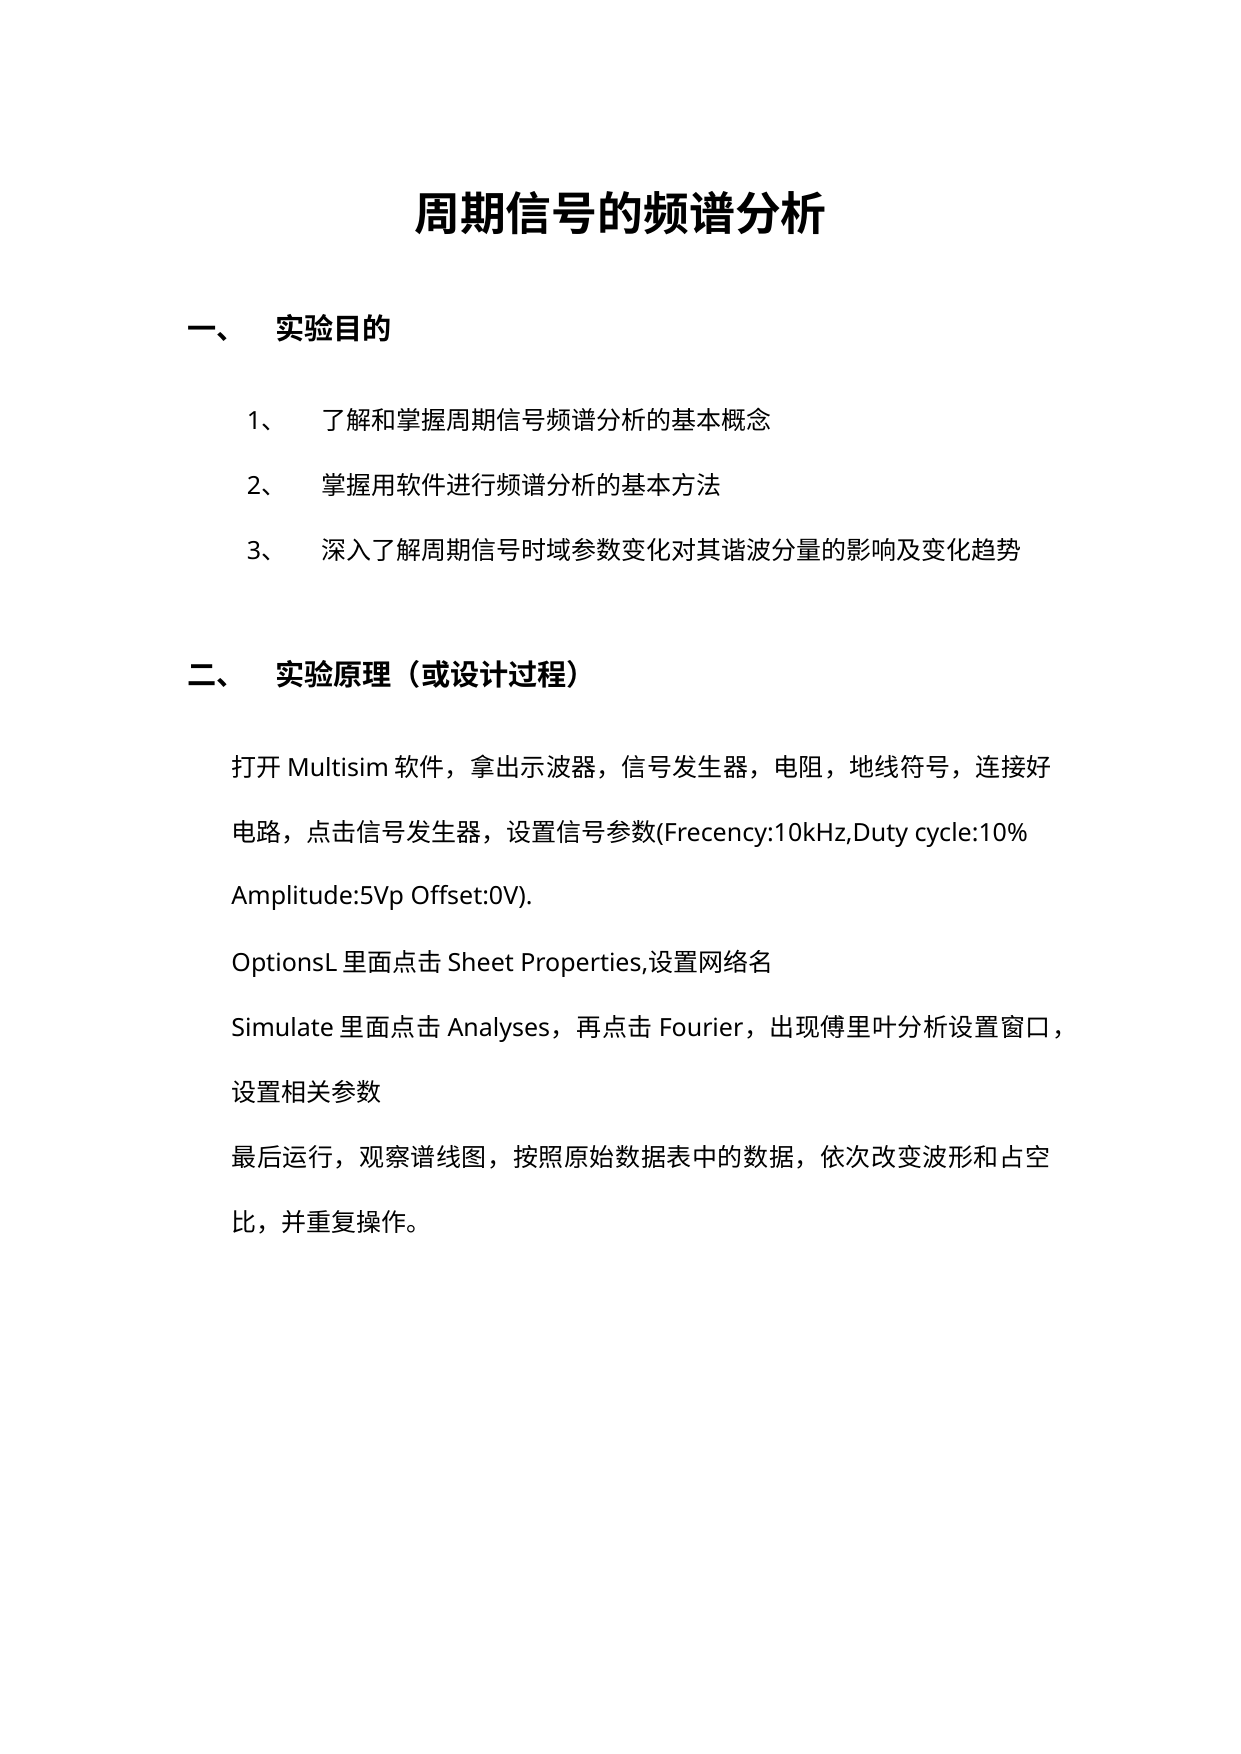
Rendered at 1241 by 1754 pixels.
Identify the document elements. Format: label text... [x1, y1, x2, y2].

list Simulate里面点击Analyses，再点击Fourier，出现傅里叶分析设置窗口，设置相关参数 [231, 993, 1053, 1123]
list Amplitude:5Vp Offset:0V). [231, 863, 1053, 928]
subtitle 周期信号的频谱分析 [187, 162, 1053, 259]
list 深入了解周期信号时域参数变化对其谐波分量的影响及变化趋势 [247, 516, 1053, 581]
list 打开Multisim软件，拿出示波器，信号发生器，电阻，地线符号，连接好电路，点击信号发生器，设置信号参数(Frecency:10kHz,Duty cycle:10% [231, 733, 1053, 863]
list 掌握用软件进行频谱分析的基本方法 [247, 451, 1053, 516]
subtitle 实验目的 [187, 294, 1053, 359]
list OptionsL里面点击Sheet Properties,设置网络名 [231, 928, 1053, 993]
list 最后运行，观察谱线图，按照原始数据表中的数据，依次改变波形和占空比，并重复操作。 [231, 1123, 1053, 1253]
list 了解和掌握周期信号频谱分析的基本概念 [247, 386, 1053, 451]
subtitle 实验原理（或设计过程） [187, 641, 1053, 706]
